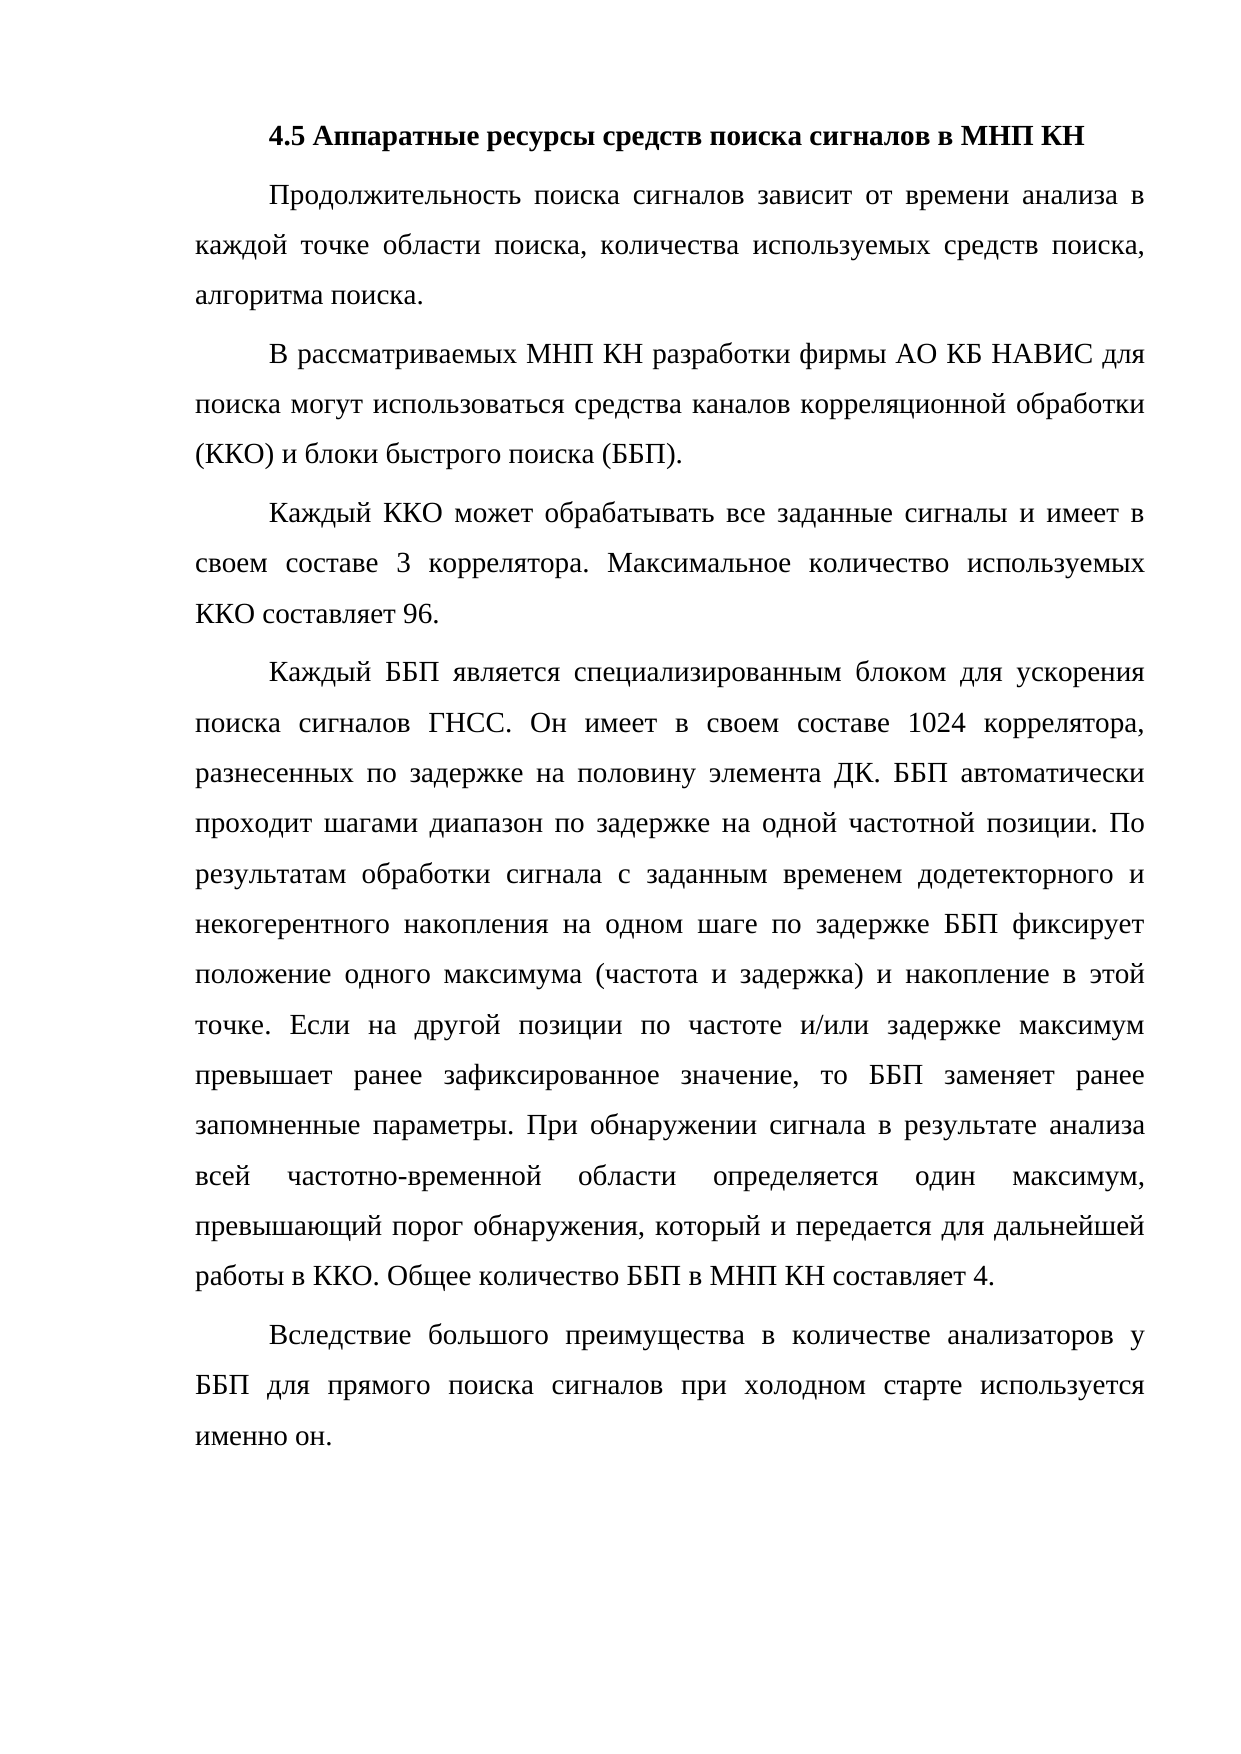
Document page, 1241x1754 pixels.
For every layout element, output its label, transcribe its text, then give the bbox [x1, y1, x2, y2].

text Каждый ББП является специализированным блоком для ускорения поиска сигналов ГНСС. Он имеет в своем составе 1024 коррелятора, разнесенных по задержке на половину элемента ДК. ББП автоматически проходит шагами диапазон по задержке на одной частотной позиции. По результатам обработки сигнала с заданным временем додетекторного и некогерентного накопления на одном шаге по задержке ББП фиксирует положение одного максимума (частота и задержка) и накопление в этой точке. Если на другой позиции по частоте и/или задержке максимум превышает ранее зафиксированное значение, то ББП заменяет ранее запомненные параметры. При обнаружении сигнала в результате анализа всей частотно-временной области определяется один максимум, превышающий порог обнаружения, который и передается для дальнейшей работы в ККО. Общее количество ББП в МНП КН составляет 4. [195, 654, 1146, 1292]
text Вследствие большого преимущества в количестве анализаторов у ББП для прямого поиска сигналов при холодном старте используется именно он. [195, 1317, 1146, 1451]
text Каждый ККО может обрабатывать все заданные сигналы и имеет в своем составе 3 коррелятора. Максимальное количество используемых ККО составляет 96. [195, 495, 1146, 629]
subtitle 4.5 Аппаратные ресурсы средств поиска сигналов в МНП КН [195, 118, 1146, 152]
text В рассматриваемых МНП КН разработки фирмы АО КБ НАВИС для поиска могут использоваться средства каналов корреляционной обработки (ККО) и блоки быстрого поиска (ББП). [195, 336, 1146, 470]
text Продолжительность поиска сигналов зависит от времени анализа в каждой точке области поиска, количества используемых средств поиска, алгоритма поиска. [195, 177, 1146, 311]
